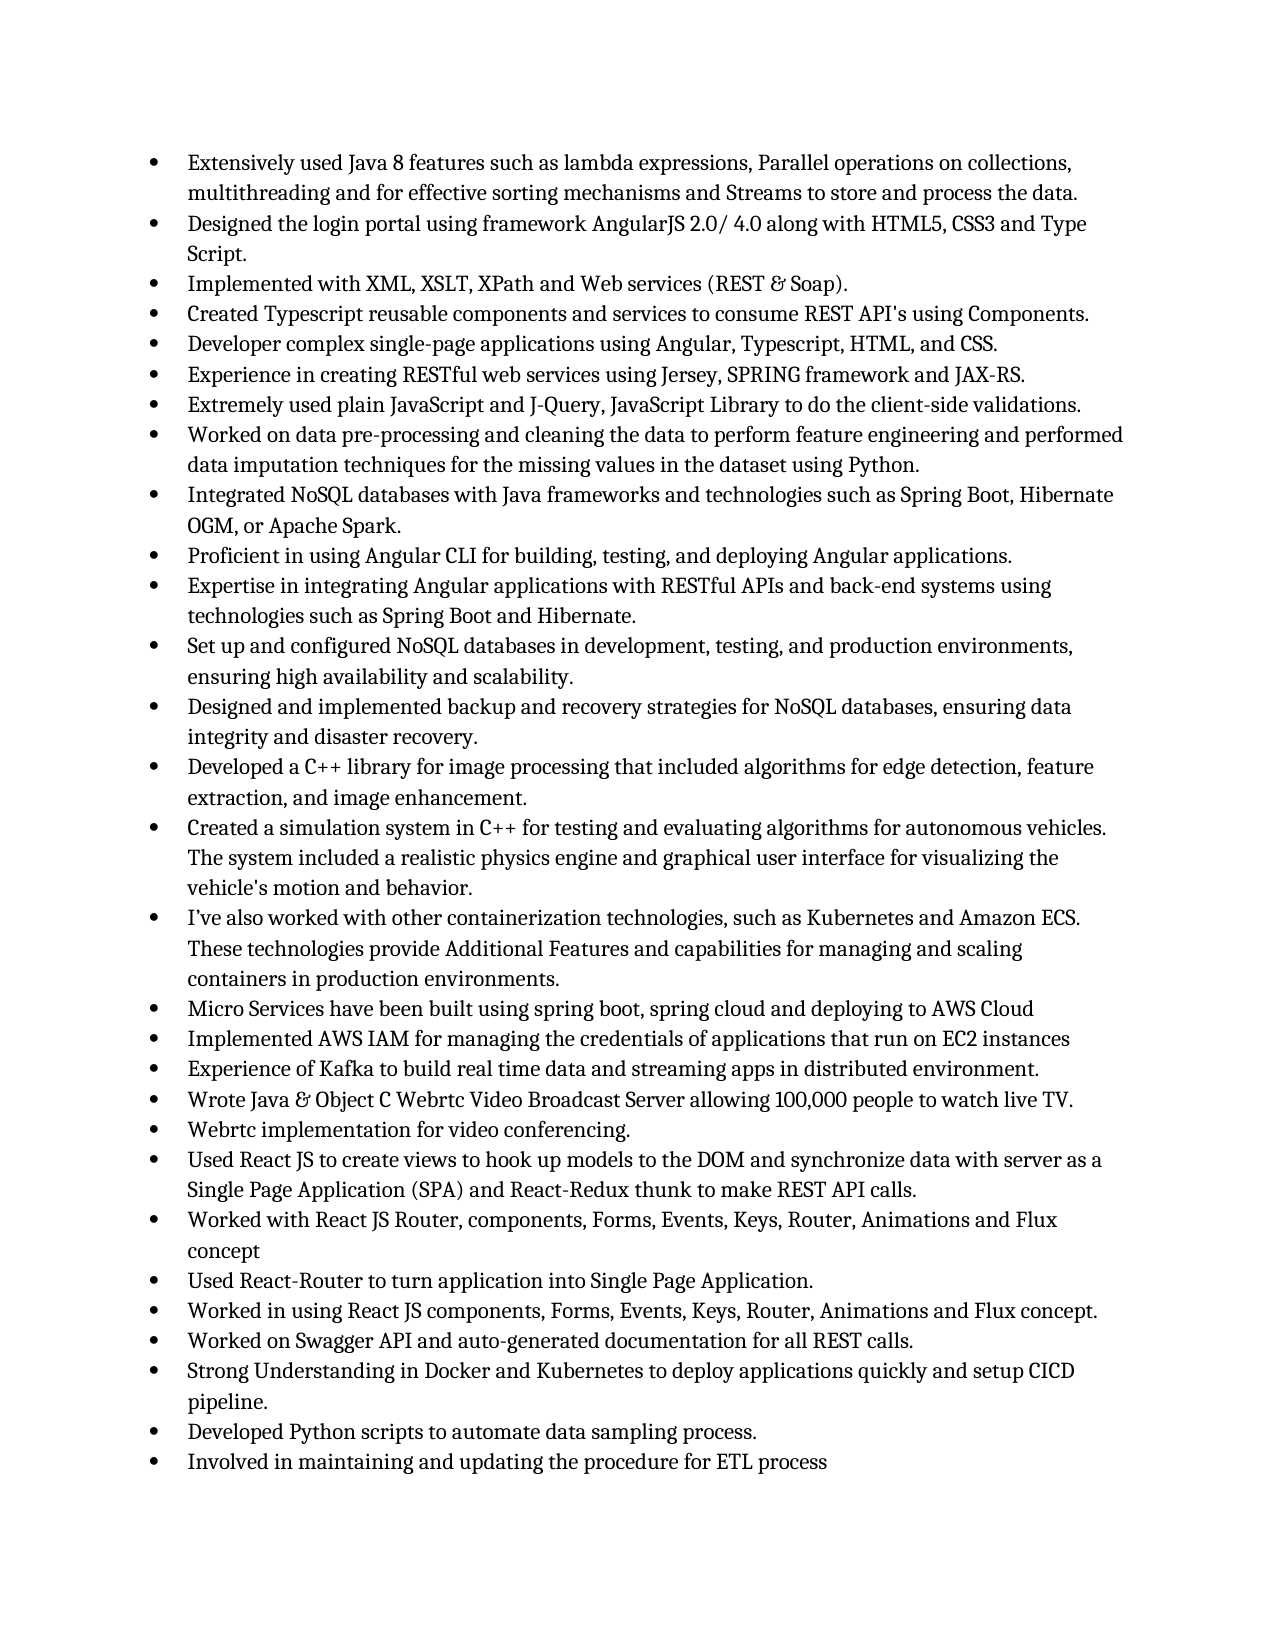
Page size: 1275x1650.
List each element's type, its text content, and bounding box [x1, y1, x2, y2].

list Designed the login portal using framework AngularJS 2.0/ 4.0 along with HTML5, CSS3 and Type Script. [150, 210, 1125, 267]
list Created Typescript reusable components and services to consume REST API's using Components. [150, 301, 1125, 327]
list I’ve also worked with other containerization technologies, such as Kubernetes and Amazon ECS. These technologies provide Additional Features and capabilities for managing and scaling containers in production environments. [150, 905, 1125, 992]
list Worked on data pre-processing and cleaning the data to perform feature engineering and performed data imputation techniques for the missing values in the dataset using Python. [150, 422, 1125, 478]
list Developed a C++ library for image processing that included algorithms for edge detection, feature extraction, and image enhancement. [150, 754, 1125, 811]
list Implemented with XML, XSLT, XPath and Web services (REST & Soap). [150, 271, 1125, 297]
list Extensively used Java 8 features such as lambda expressions, Parallel operations on collections, multithreading and for effective sorting mechanisms and Streams to store and process the data. [150, 150, 1125, 207]
list Implemented AWS IAM for managing the credentials of applications that run on EC2 instances [150, 1026, 1125, 1052]
list Micro Services have been built using spring boot, spring cloud and deploying to AWS Cloud [150, 996, 1125, 1022]
list Wrote Java & Object C Webrtc Video Broadcast Server allowing 100,000 people to watch live TV. [150, 1086, 1125, 1113]
list Developer complex single-page applications using Angular, Typescript, HTML, and CSS. [150, 331, 1125, 358]
list Proficient in using Angular CLI for building, testing, and deploying Angular applications. [150, 543, 1125, 569]
list Developed Python scripts to automate data sampling process. [150, 1419, 1125, 1445]
list Worked on Swagger API and auto-generated documentation for all REST calls. [150, 1328, 1125, 1354]
list Extremely used plain JavaScript and J-Query, JavaScript Library to do the client-side validations. [150, 392, 1125, 418]
list Used React-Router to turn application into Single Page Application. [150, 1268, 1125, 1294]
list Worked in using React JS components, Forms, Events, Keys, Router, Animations and Flux concept. [150, 1298, 1125, 1324]
list Created a simulation system in C++ for testing and evaluating algorithms for autonomous vehicles. The system included a realistic physics engine and graphical user interface for visualizing the vehicle's motion and behavior. [150, 814, 1125, 901]
list Designed and implemented backup and recovery strategies for NoSQL databases, ensuring data integrity and disaster recovery. [150, 694, 1125, 750]
list Used React JS to create views to hook up models to the DOM and synchronize data with server as a Single Page Application (SPA) and React-Redux thunk to make REST API calls. [150, 1147, 1125, 1203]
list Experience of Kafka to build real time data and streaming apps in distributed environment. [150, 1056, 1125, 1083]
list Webrtc implementation for video conferencing. [150, 1117, 1125, 1143]
list Expertise in integrating Angular applications with RESTful APIs and back-end systems using technologies such as Spring Boot and Hibernate. [150, 573, 1125, 629]
list Worked with React JS Router, components, Forms, Events, Keys, Router, Animations and Flux concept [150, 1207, 1125, 1264]
list Involved in maintaining and updating the procedure for ETL process [150, 1449, 1125, 1475]
list Integrated NoSQL databases with Java frameworks and technologies such as Spring Boot, Hibernate OGM, or Apache Spark. [150, 482, 1125, 539]
list Experience in creating RESTful web services using Jersey, SPRING framework and JAX-RS. [150, 361, 1125, 388]
list Set up and configured NoSQL databases in development, testing, and production environments, ensuring high availability and scalability. [150, 633, 1125, 690]
list Strong Understanding in Docker and Kubernetes to deploy applications quickly and setup CICD pipeline. [150, 1358, 1125, 1415]
